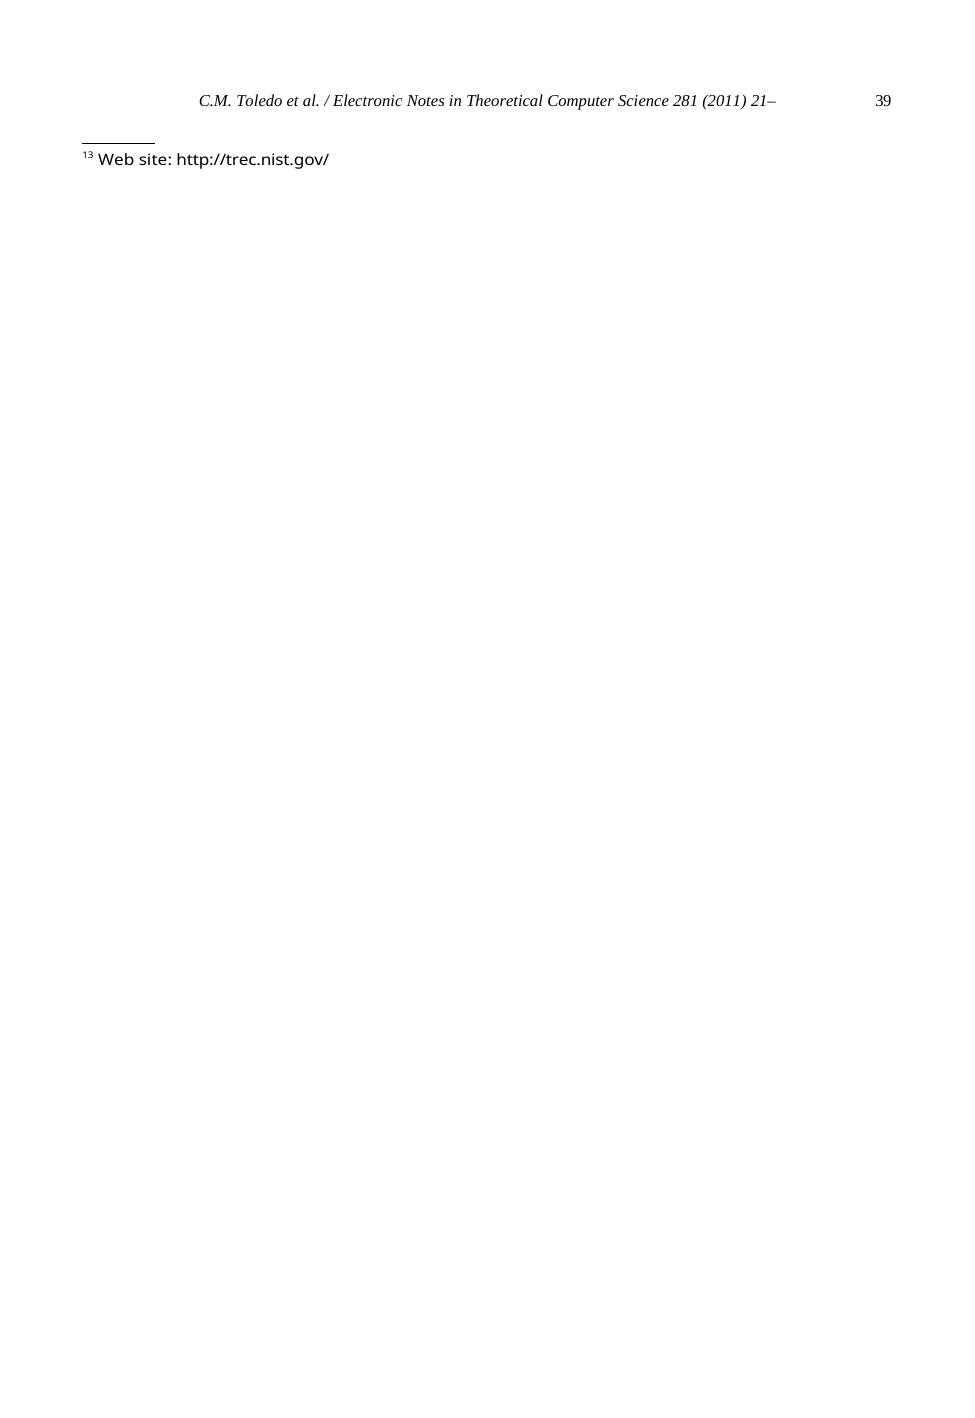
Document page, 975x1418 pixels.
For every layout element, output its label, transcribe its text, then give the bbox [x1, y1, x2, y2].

text 13 Web site: http://trec.nist.gov/ [82, 143, 904, 170]
